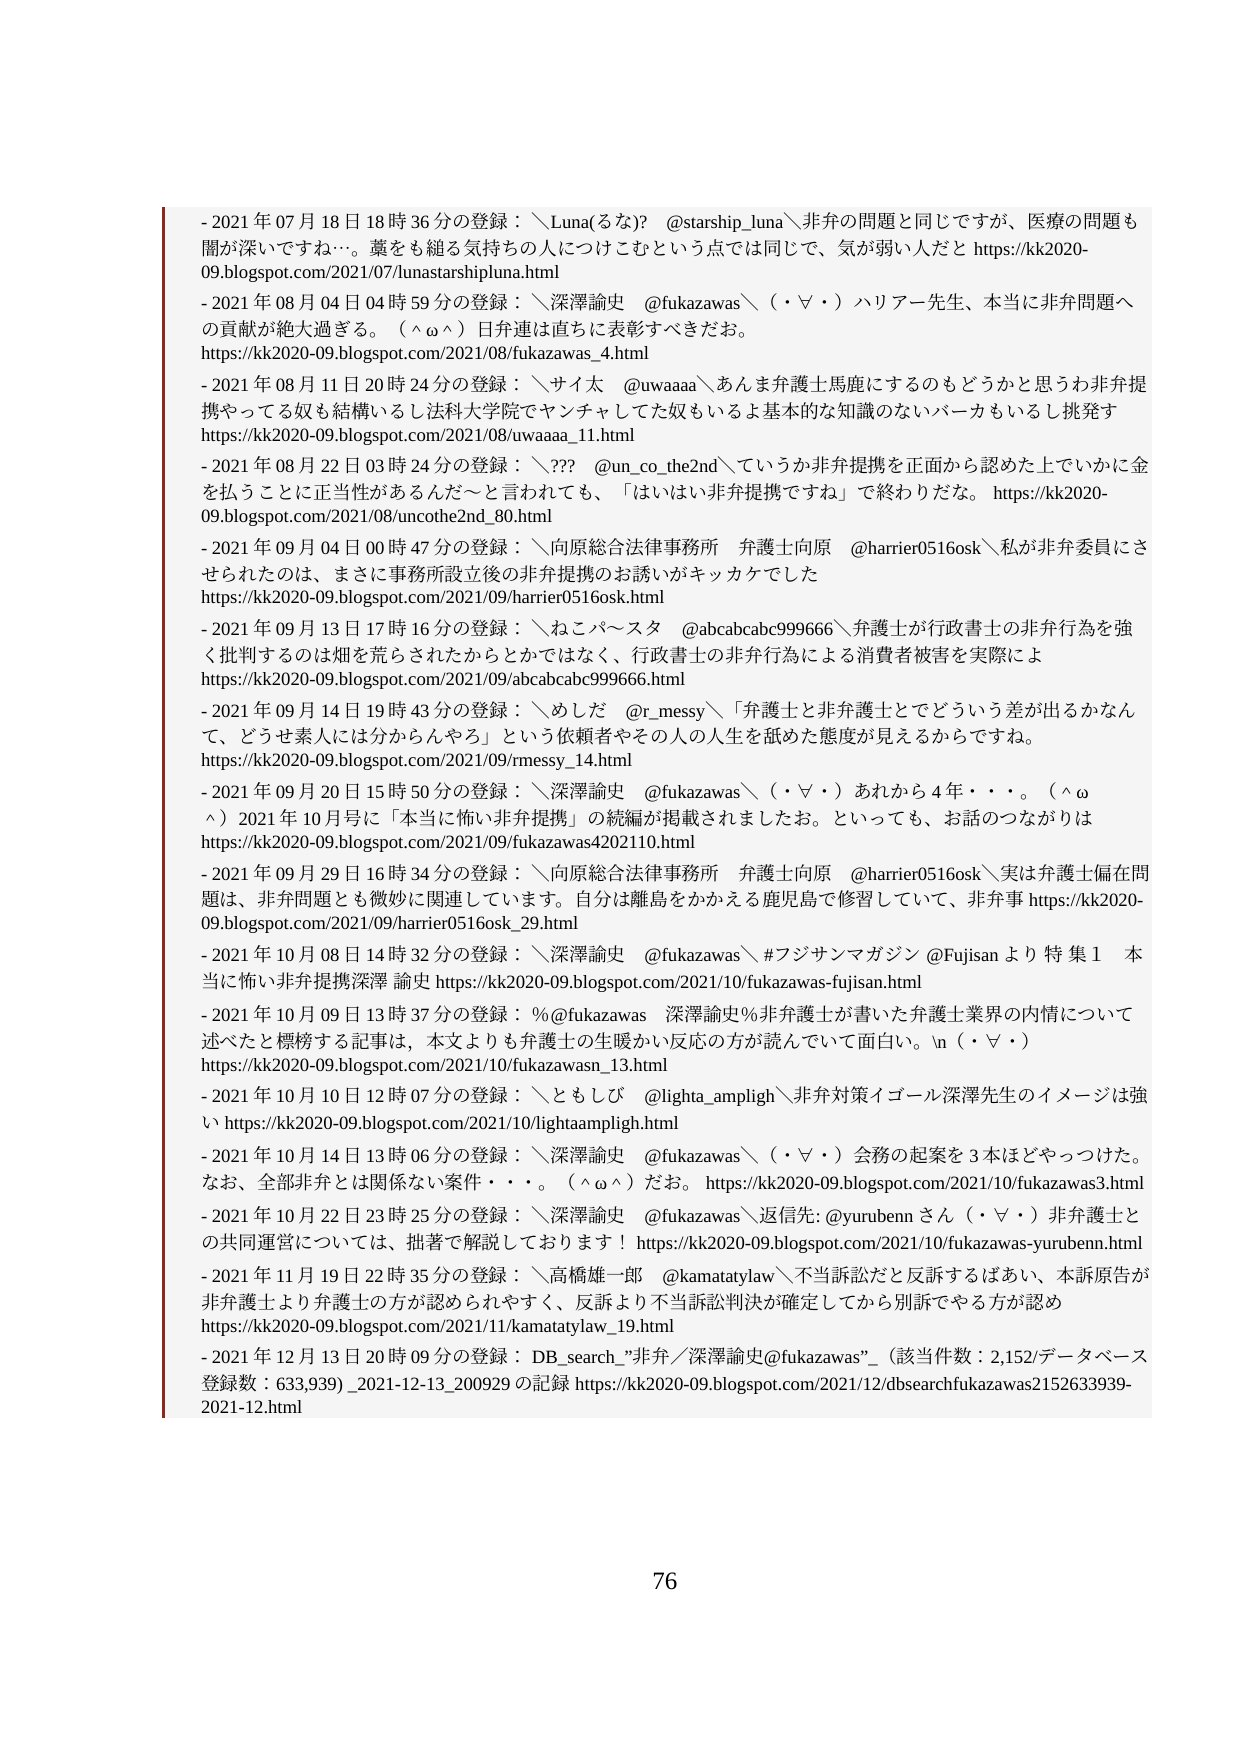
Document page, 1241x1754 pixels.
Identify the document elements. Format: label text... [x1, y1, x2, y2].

text - 2021年10月14日13時06分の登録： ＼深澤諭史 @fukazawas＼（・∀・）会務の起案を3本ほどやっつけた。なお、全部非弁とは関係ない案件・・・。（＾ω＾）だお。 https://kk2020-09.blogspot.com/2021/10/fukazawas3.html [165, 1141, 1152, 1195]
text - 2021年09月20日15時50分の登録： ＼深澤諭史 @fukazawas＼（・∀・）あれから4年・・・。（＾ω＾）2021年10月号に「本当に怖い非弁提携」の続編が掲載されましたお。といっても、お話のつながりは https://kk2020-09.blogspot.com/2021/09/fukazawas4202110.html [165, 777, 1152, 852]
text - 2021年08月11日20時24分の登録： ＼サイ太 @uwaaaa＼あんま弁護士馬鹿にするのもどうかと思うわ非弁提携やってる奴も結構いるし法科大学院でヤンチャしてた奴もいるよ基本的な知識のないバーカもいるし挑発す https://kk2020-09.blogspot.com/2021/08/uwaaaa_11.html [165, 369, 1152, 445]
text - 2021年09月04日00時47分の登録： ＼向原総合法律事務所 弁護士向原 @harrier0516osk＼私が非弁委員にさせられたのは、まさに事務所設立後の非弁提携のお誘いがキッカケでした https://kk2020-09.blogspot.com/2021/09/harrier0516osk.html [165, 532, 1152, 608]
text - 2021年10月09日13時37分の登録： ％@fukazawas 深澤諭史％非弁護士が書いた弁護士業界の内情について述べたと標榜する記事は，本文よりも弁護士の生暖かい反応の方が読んでいて面白い。\n（・∀・） https://kk2020-09.blogspot.com/2021/10/fukazawasn_13.html [165, 1000, 1152, 1075]
text - 2021年11月19日22時35分の登録： ＼高橋雄一郎 @kamatatylaw＼不当訴訟だと反訴するばあい、本訴原告が非弁護士より弁護士の方が認められやすく、反訴より不当訴訟判決が確定してから別訴でやる方が認め https://kk2020-09.blogspot.com/2021/11/kamatatylaw_19.html [165, 1261, 1152, 1336]
text - 2021年12月13日20時09分の登録： DB_search_”非弁／深澤諭史@fukazawas”_（該当件数：2,152/データベース登録数：633,939) _2021-12-13_200929の記録 https://kk2020-09.blogspot.com/2021/12/dbsearchfukazawas2152633939-2021-12.html [165, 1342, 1152, 1418]
text - 2021年10月22日23時25分の登録： ＼深澤諭史 @fukazawas＼返信先: @yurubennさん（・∀・）非弁護士との共同運営については、拙著で解説しております！ https://kk2020-09.blogspot.com/2021/10/fukazawas-yurubenn.html [165, 1201, 1152, 1255]
text - 2021年10月08日14時32分の登録： ＼深澤諭史 @fukazawas＼ #フジサンマガジン @Fujisanより 特 集１ 本当に怖い非弁提携深澤 諭史 https://kk2020-09.blogspot.com/2021/10/fukazawas-fujisan.html [165, 940, 1152, 994]
text - 2021年09月13日17時16分の登録： ＼ねこパ〜スタ @abcabcabc999666＼弁護士が行政書士の非弁行為を強く批判するのは畑を荒らされたからとかではなく、行政書士の非弁行為による消費者被害を実際によ https://kk2020-09.blogspot.com/2021/09/abcabcabc999666.html [165, 614, 1152, 689]
text - 2021年08月22日03時24分の登録： ＼??? @un_co_the2nd＼ていうか非弁提携を正面から認めた上でいかに金を払うことに正当性があるんだ〜と言われても、「はいはい非弁提携ですね」で終わりだな。 https://kk2020-09.blogspot.com/2021/08/uncothe2nd_80.html [165, 451, 1152, 527]
text - 2021年10月10日12時07分の登録： ＼ともしび @lighta_ampligh＼非弁対策イゴール深澤先生のイメージは強い https://kk2020-09.blogspot.com/2021/10/lightaampligh.html [165, 1081, 1152, 1135]
text - 2021年09月29日16時34分の登録： ＼向原総合法律事務所 弁護士向原 @harrier0516osk＼実は弁護士偏在問題は、非弁問題とも微妙に関連しています。自分は離島をかかえる鹿児島で修習していて、非弁事 https://kk2020-09.blogspot.com/2021/09/harrier0516osk_29.html [165, 858, 1152, 934]
text - 2021年09月14日19時43分の登録： ＼めしだ @r_messy＼「弁護士と非弁護士とでどういう差が出るかなんて、どうせ素人には分からんやろ」という依頼者やその人の人生を舐めた態度が見えるからですね。 https://kk2020-09.blogspot.com/2021/09/rmessy_14.html [165, 695, 1152, 771]
text - 2021年07月18日18時36分の登録： ＼Luna(るな)? @starship_luna＼非弁の問題と同じですが、医療の問題も闇が深いですね…。藁をも縋る気持ちの人につけこむという点では同じで、気が弱い人だと https://kk2020-09.blogspot.com/2021/07/lunastarshipluna.html [165, 207, 1152, 282]
text - 2021年08月04日04時59分の登録： ＼深澤諭史 @fukazawas＼（・∀・）ハリアー先生、本当に非弁問題への貢献が絶大過ぎる。（＾ω＾）日弁連は直ちに表彰すべきだお。 https://kk2020-09.blogspot.com/2021/08/fukazawas_4.html [165, 288, 1152, 364]
